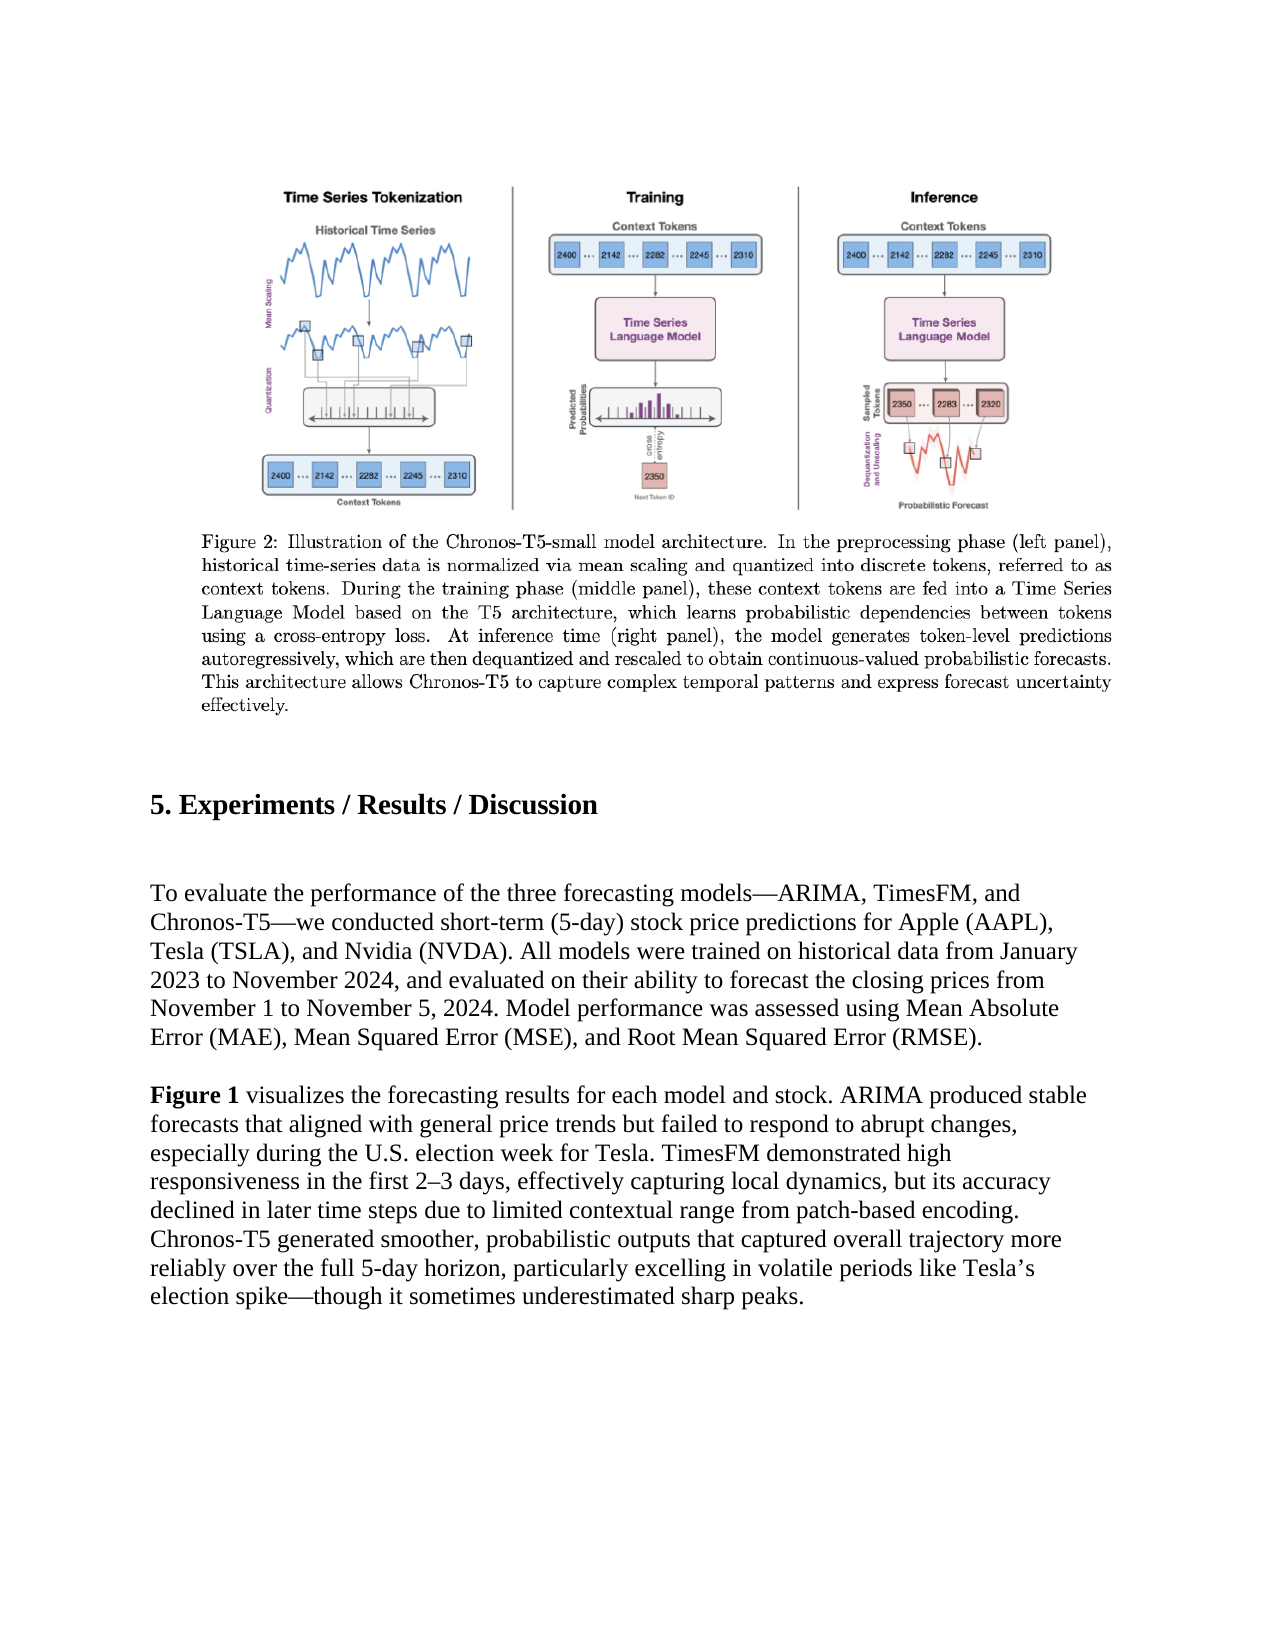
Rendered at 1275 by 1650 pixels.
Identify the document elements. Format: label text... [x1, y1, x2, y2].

text To evaluate the performance of the three forecasting models—ARIMA, TimesFM, and Chronos-T5—we conducted short-term (5-day) stock price predictions for Apple (AAPL), Tesla (TSLA), and Nvidia (NVDA). All models were trained on historical data from January 2023 to November 2024, and evaluated on their ability to forecast the closing prices from November 1 to November 5, 2024. Model performance was assessed using Mean Absolute Error (MAE), Mean Squared Error (MSE), and Root Mean Squared Error (RMSE). [150, 878, 1087, 1051]
text Figure 1 visualizes the forecasting results for each model and stock. ARIMA produced stable forecasts that aligned with general price trends but failed to respond to abrupt changes, especially during the U.S. election week for Tesla. TimesFM demonstrated high responsiveness in the first 2–3 days, effectively capturing local dynamics, but its accuracy declined in later time steps due to limited contextual range from patch-based encoding. Chronos-T5 generated smoother, probabilistic outputs that captured overall trajectory more reliably over the full 5-day horizon, particularly excelling in volatile periods like Tesla’s election spike—though it sometimes underestimated sharp peaks. [150, 1080, 1087, 1310]
picture [188, 170, 1127, 728]
subtitle 5. Experiments / Results / Discussion [150, 787, 1087, 821]
